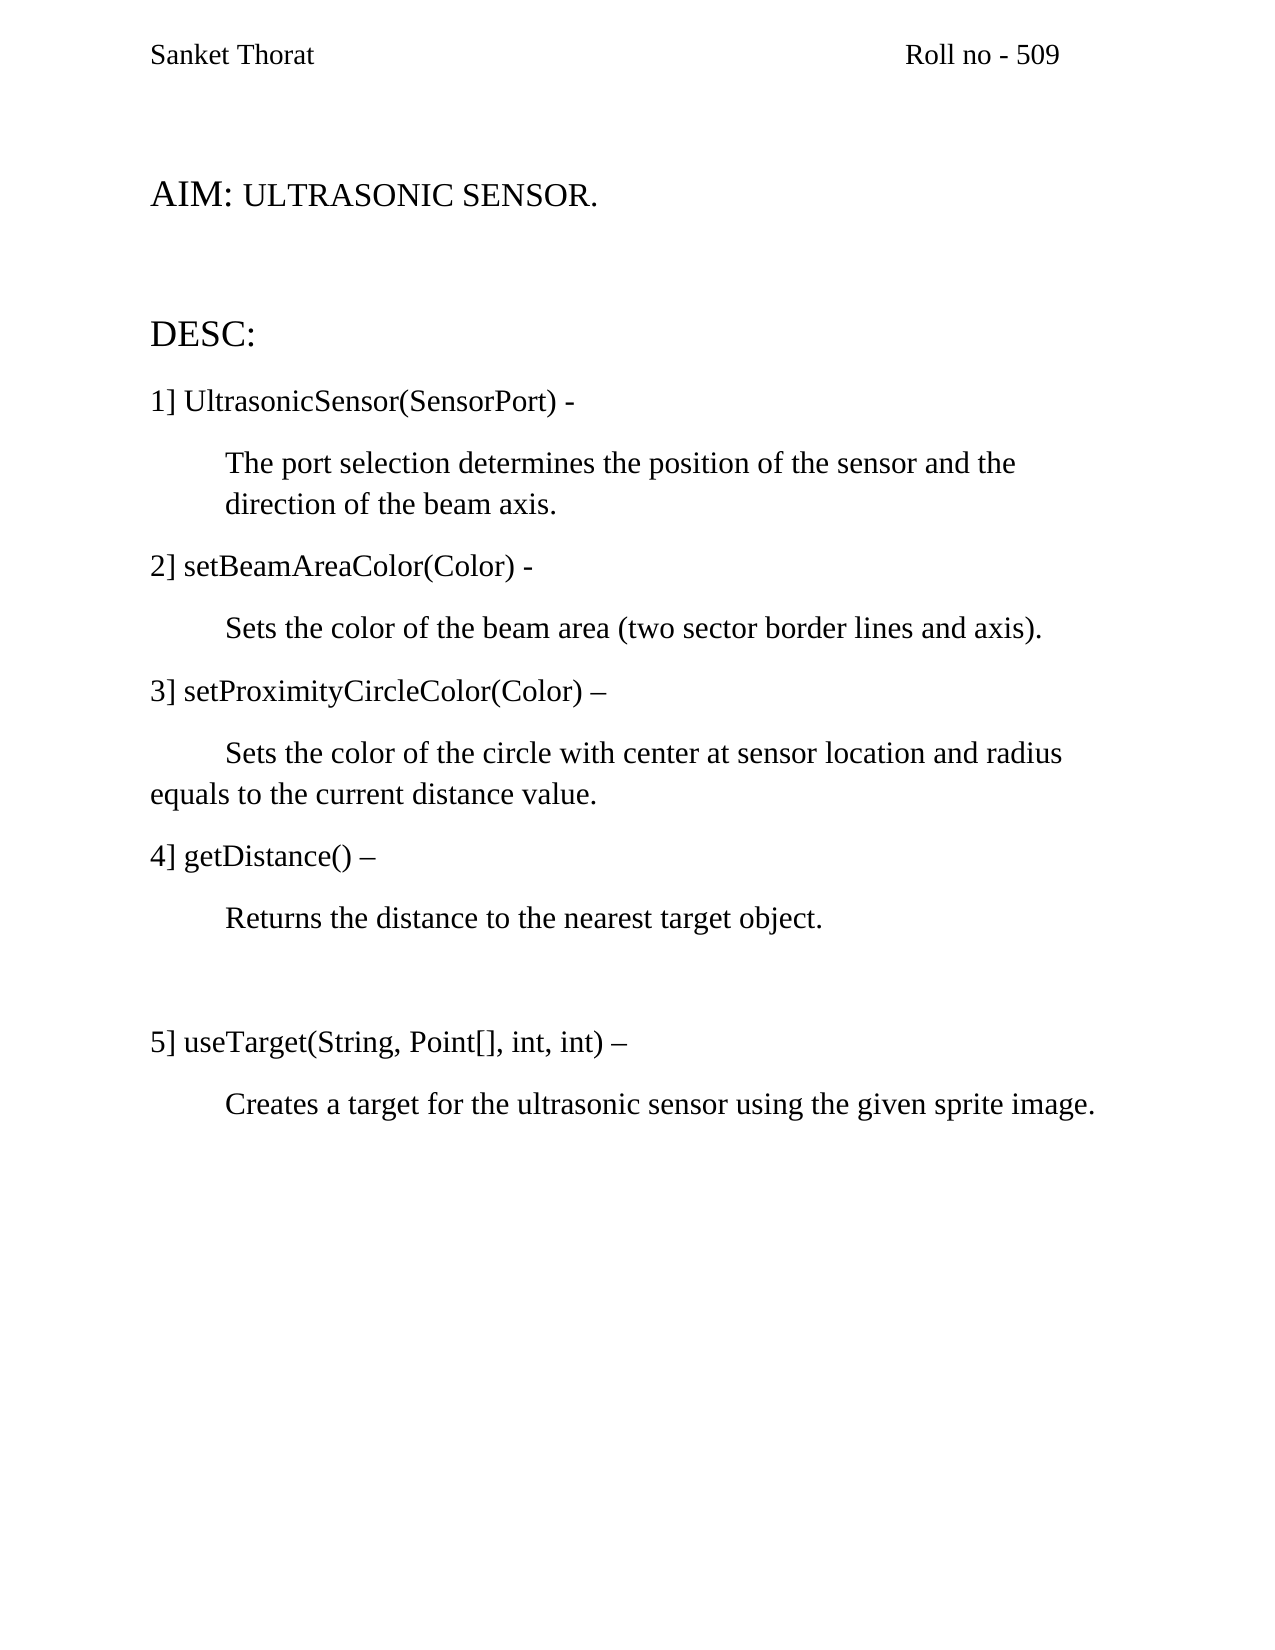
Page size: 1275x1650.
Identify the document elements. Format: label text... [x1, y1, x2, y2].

text 2] setBeamAreaColor(Color) - [150, 548, 1125, 584]
text 4] getDistance() – [150, 837, 1125, 873]
text The port selection determines the position of the sensor and the direction of the beam axis. [225, 444, 1125, 522]
text Returns the distance to the nearest target object. [150, 899, 1125, 935]
text Sets the color of the beam area (two sector border lines and axis). [150, 610, 1125, 646]
text 3] setProximityCircleColor(Color) – [150, 672, 1125, 708]
text DESC: [150, 312, 1125, 355]
text AIM: ULTRASONIC SENSOR. [150, 171, 1125, 214]
text Creates a target for the ultrasonic sensor using the given sprite image. [150, 1086, 1125, 1122]
text Sets the color of the circle with center at sensor location and radius equals to the current distance value. [150, 734, 1125, 811]
text 5] useTarget(String, Point[], int, int) – [150, 1023, 1125, 1059]
text 1] UltrasonicSensor(SensorPort) - [150, 382, 1125, 418]
